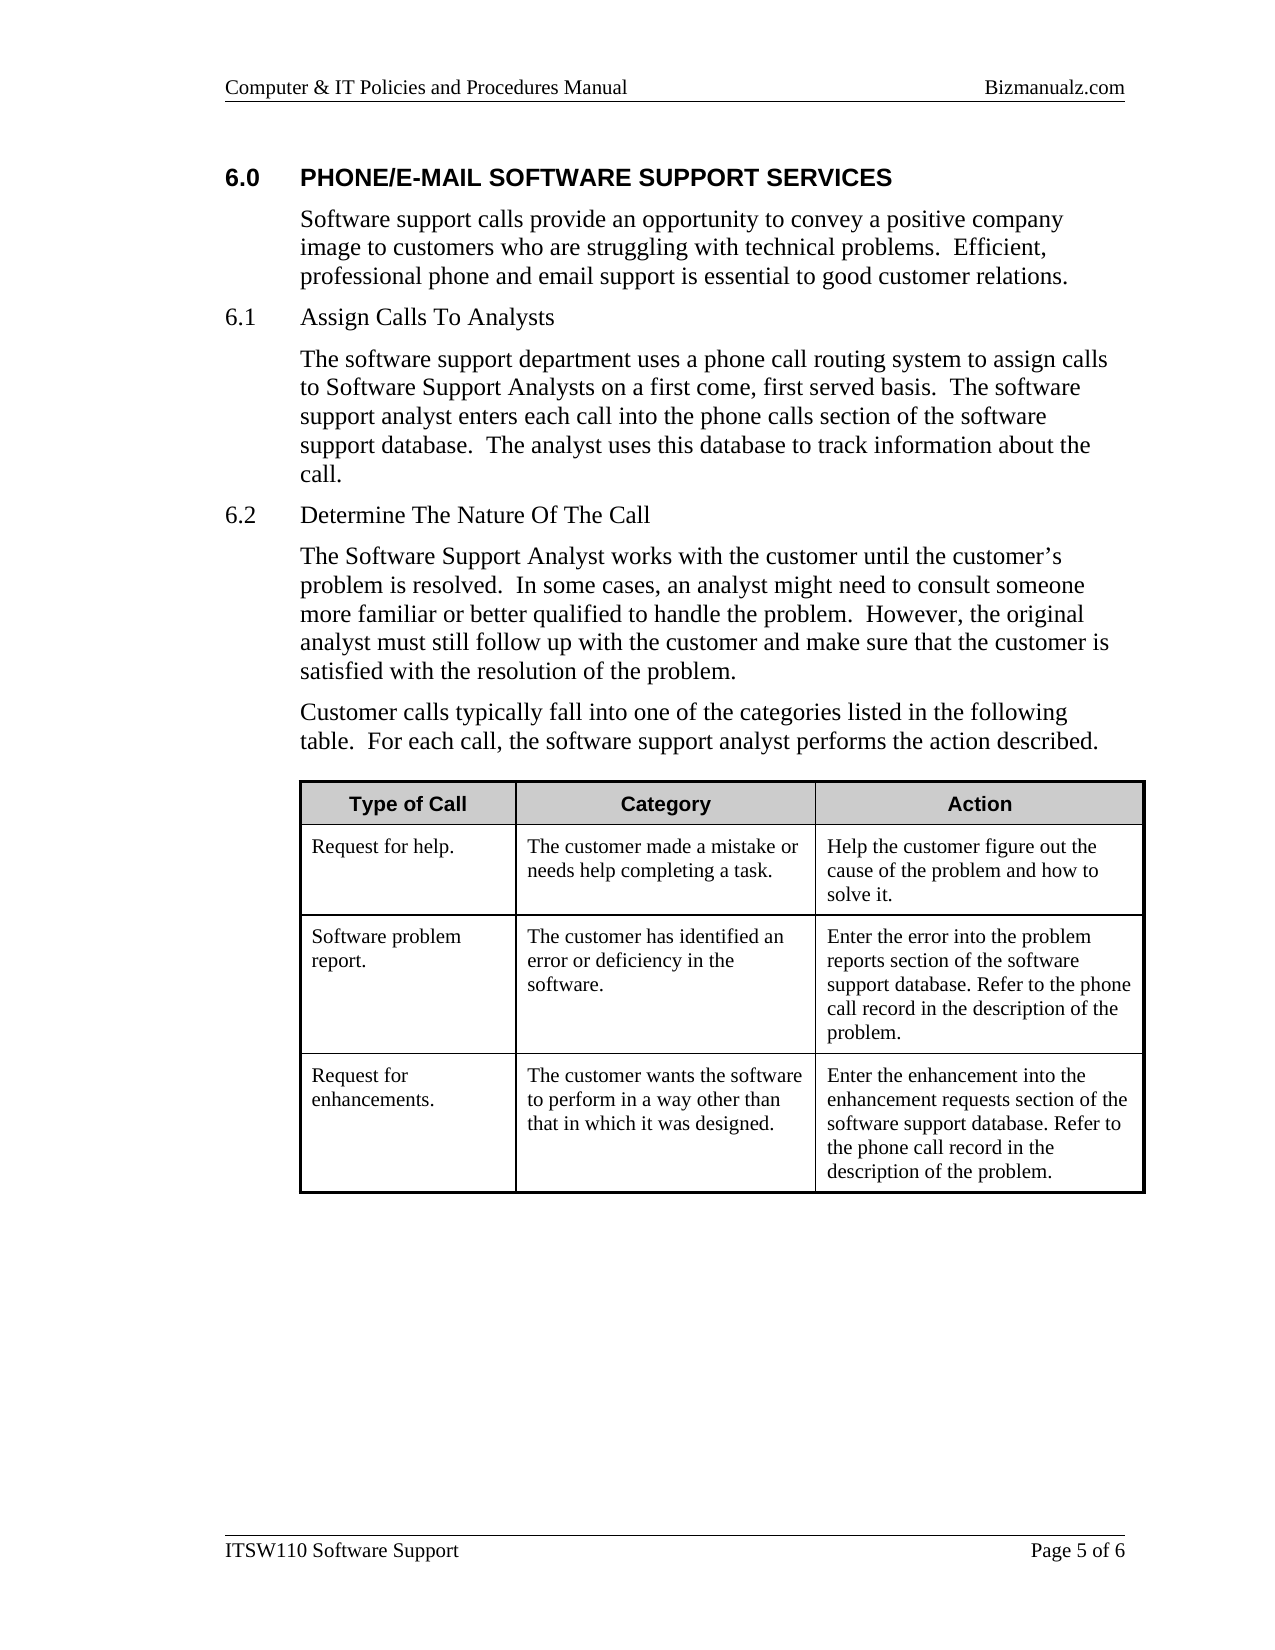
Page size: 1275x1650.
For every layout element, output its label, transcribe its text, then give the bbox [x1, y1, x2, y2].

table_cell The customer has identified an error or deficiency in the software. [517, 916, 815, 1053]
table_cell Request for enhancements. [302, 1054, 515, 1191]
table_cell The customer wants the software to perform in a way other than that in which it was designed. [517, 1054, 815, 1191]
table_cell Software problem report. [302, 916, 515, 1053]
table_cell Request for help. [302, 825, 515, 914]
text Software support calls provide an opportunity to convey a positive company image to customers who are struggling with technical problems. Efficient, professional phone and email support is essential to good customer relations. [300, 204, 1125, 290]
text 6.2 Determine The Nature Of The Call [225, 500, 1125, 529]
subtitle 6.0 PHONE/E-MAIL SOFTWARE SUPPORT SERVICES [225, 162, 1125, 191]
table_header Action [816, 783, 1142, 824]
table_cell Enter the enhancement into the enhancement requests section of the software support database. Refer to the phone call record in the description of the problem. [816, 1054, 1142, 1191]
table_cell Enter the error into the problem reports section of the software support database. Refer to the phone call record in the description of the problem. [816, 916, 1142, 1053]
table_cell Help the customer figure out the cause of the problem and how to solve it. [816, 825, 1142, 914]
text The software support department uses a phone call routing system to assign calls to Software Support Analysts on a first come, first served basis. The software support analyst enters each call into the phone calls section of the software support database. The analyst uses this database to track information about the call. [300, 344, 1125, 487]
table_cell The customer made a mistake or needs help completing a task. [517, 825, 815, 914]
table_header Type of Call [302, 783, 515, 824]
text Customer calls typically fall into one of the categories listed in the following table. For each call, the software support analyst performs the action described. [225, 697, 1125, 755]
text The Software Support Analyst works with the customer until the customer’s problem is resolved. In some cases, an analyst might need to consult someone more familiar or better qualified to handle the problem. However, the original analyst must still follow up with the customer and make sure that the customer is satisfied with the resolution of the problem. [300, 541, 1125, 685]
text 6.1 Assign Calls To Analysts [225, 302, 1125, 331]
table_header Category [517, 783, 815, 824]
